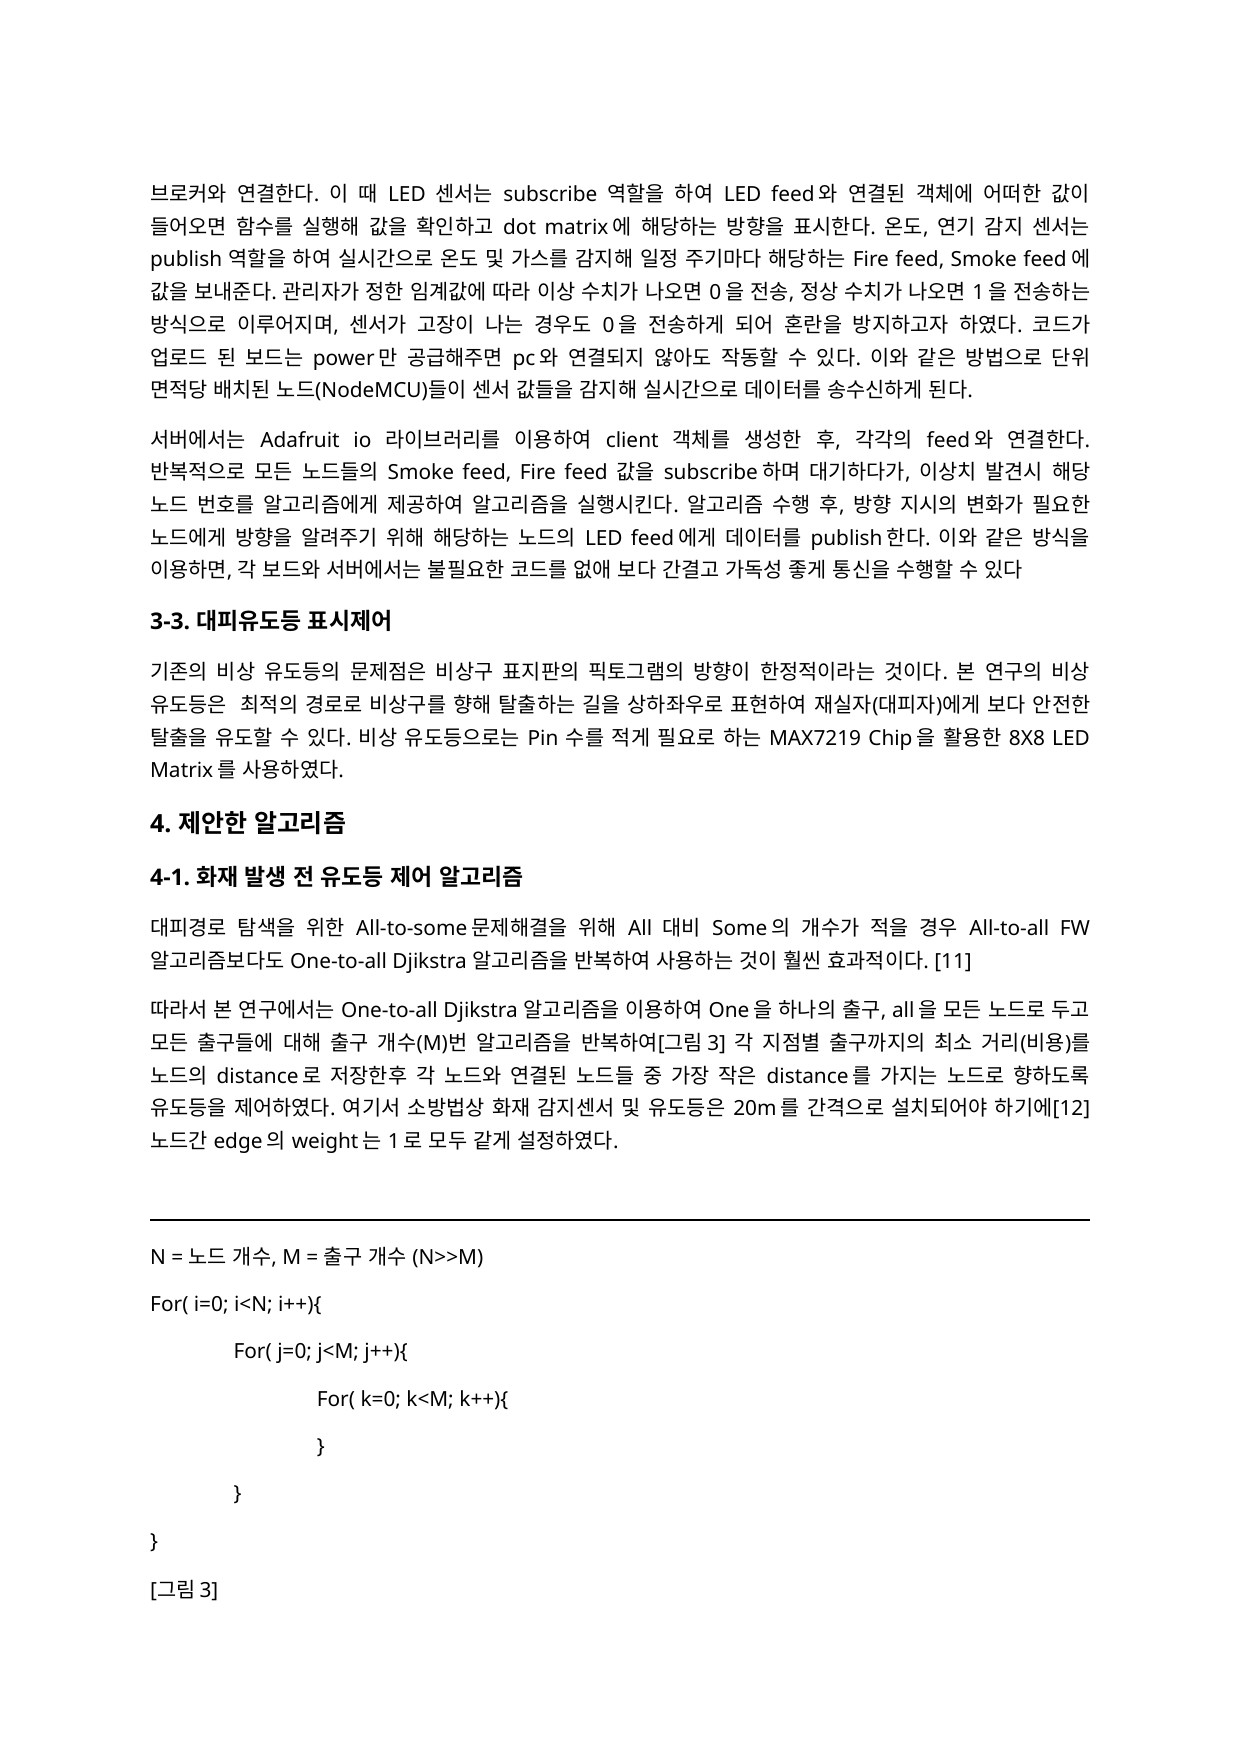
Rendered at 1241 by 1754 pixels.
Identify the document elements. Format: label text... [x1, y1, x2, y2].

text 4. 제안한 알고리즘 [150, 803, 1090, 839]
text 서버에서는 Adafruit io 라이브러리를 이용하여 client 객체를 생성한 후, 각각의 feed와 연결한다. 반복적으로 모든 노드들의 Smoke feed, Fire feed 값을 subscribe하며 대기하다가, 이상치 발견시 해당 노드 번호를 알고리즘에게 제공하여 알고리즘을 실행시킨다. 알고리즘 수행 후, 방향 지시의 변화가 필요한 노드에게 방향을 알려주기 위해 해당하는 노드의 LED feed에게 데이터를 publish한다. 이와 같은 방식을 이용하면, 각 보드와 서버에서는 불필요한 코드를 없애 보다 간결고 가독성 좋게 통신을 수행할 수 있다 [150, 423, 1090, 584]
text [그림3] [150, 1573, 1090, 1603]
text 4-1. 화재 발생 전 유도등 제어 알고리즘 [150, 859, 1090, 892]
text 3-3. 대피유도등 표시제어 [150, 603, 1090, 636]
text For( k=0; k<M; k++){ [150, 1384, 1090, 1412]
text 대피경로 탐색을 위한 All-to-some문제해결을 위해 All 대비 Some의 개수가 적을 경우 All-to-all FW 알고리즘보다도 One-to-all Djikstra 알고리즘을 반복하여 사용하는 것이 훨씬 효과적이다. [11] [150, 911, 1090, 974]
text For( i=0; i<N; i++){ [150, 1289, 1090, 1318]
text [150, 177, 1090, 404]
text 기존의 비상 유도등의 문제점은 비상구 표지판의 픽토그램의 방향이 한정적이라는 것이다. 본 연구의 비상 유도등은 최적의 경로로 비상구를 향해 탈출하는 길을 상하좌우로 표현하여 재실자(대피자)에게 보다 안전한 탈출을 유도할 수 있다. 비상 유도등으로는 Pin 수를 적게 필요로 하는 MAX7219 Chip을 활용한 8X8 LED Matrix를 사용하였다. [150, 656, 1090, 784]
text For( j=0; j<M; j++){ [150, 1337, 1090, 1365]
text } [150, 1478, 1090, 1507]
text } [233, 1431, 1090, 1459]
text } [150, 1526, 1090, 1554]
text N = 노드 개수, M = 출구 개수 (N>>M) [150, 1240, 1090, 1270]
text 따라서 본 연구에서는 One-to-all Djikstra 알고리즘을 이용하여 One을 하나의 출구, all을 모든 노드로 두고 모든 출구들에 대해 출구 개수(M)번 알고리즘을 반복하여[그림3] 각 지점별 출구까지의 최소 거리(비용)를 노드의 distance로 저장한후 각 노드와 연결된 노드들 중 가장 작은 distance를 가지는 노드로 향하도록 유도등을 제어하였다. 여기서 소방법상 화재 감지센서 및 유도등은 20m를 간격으로 설치되어야 하기에[12] 노드간 edge의 weight는 1로 모두 같게 설정하였다. [150, 993, 1090, 1219]
